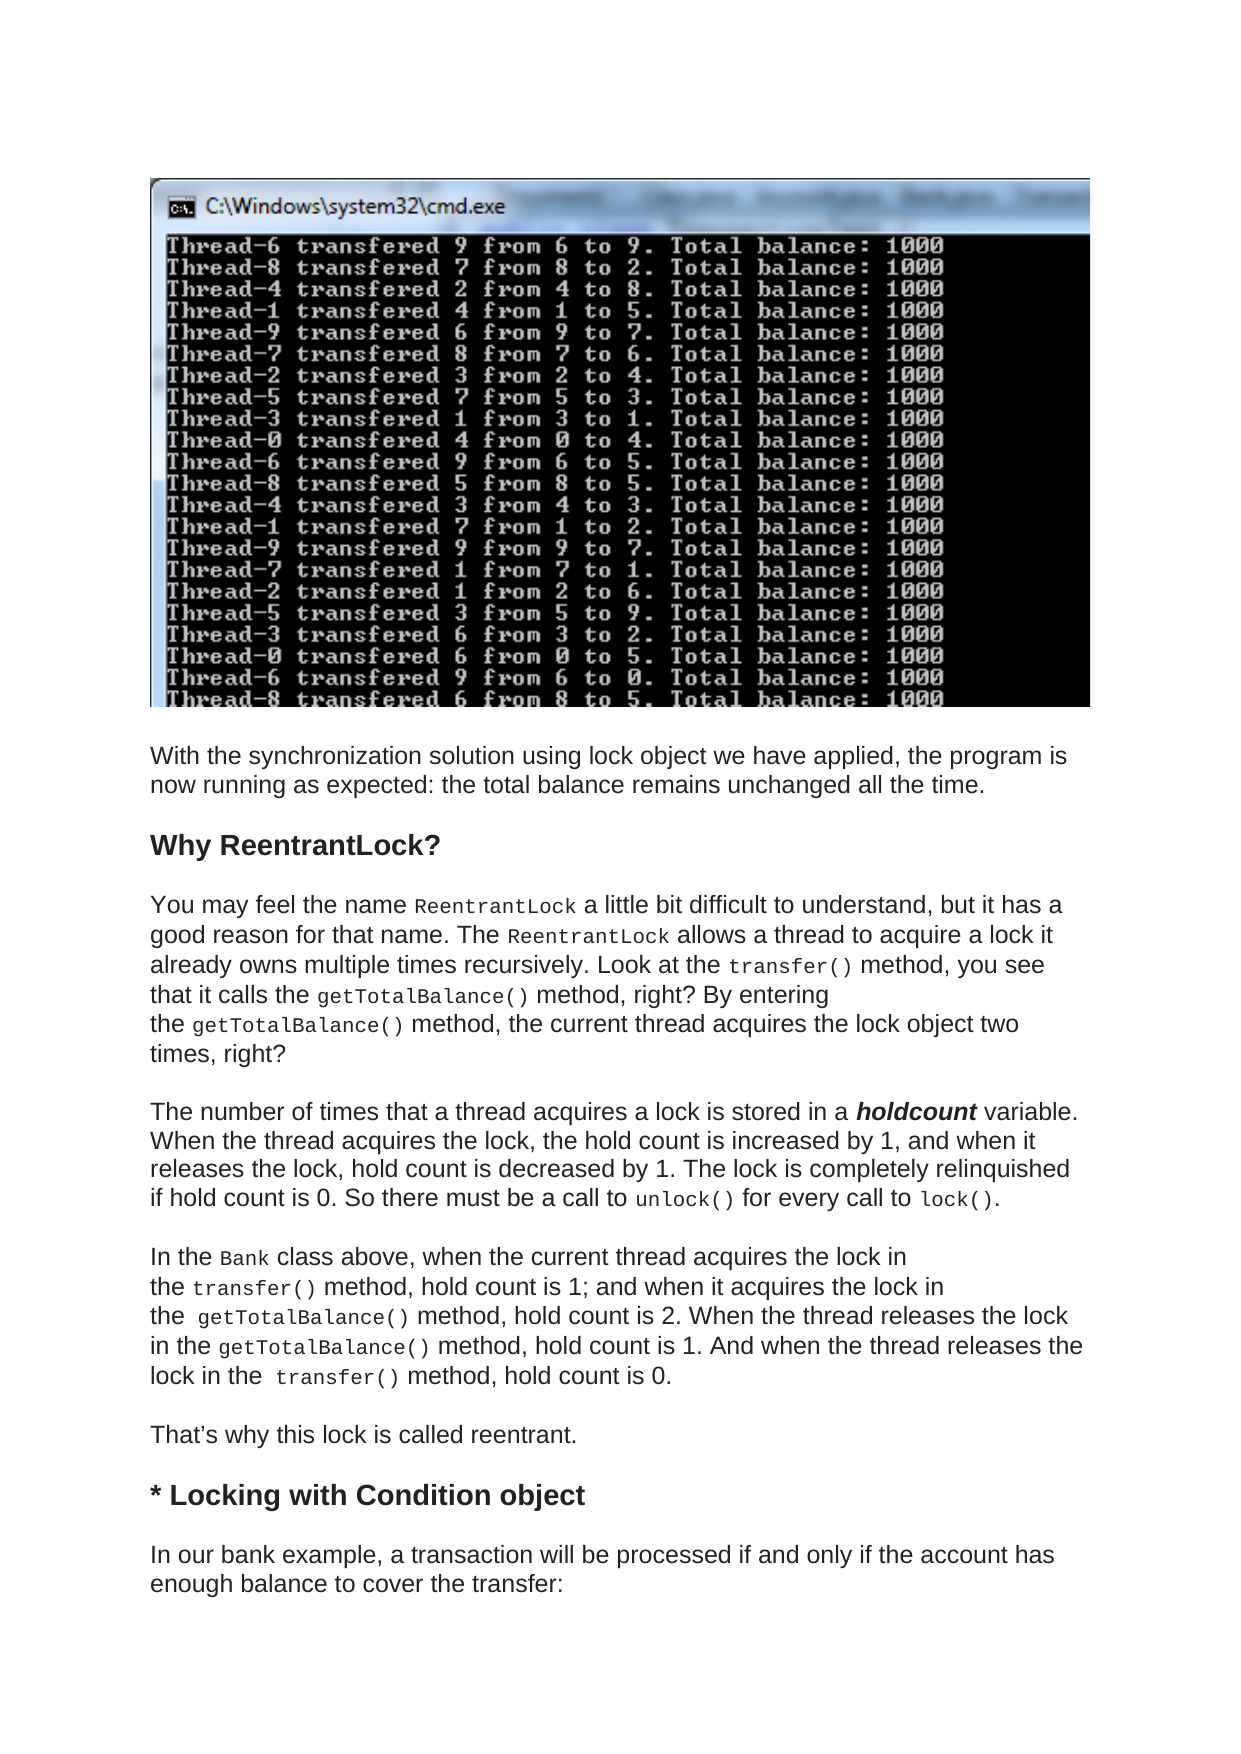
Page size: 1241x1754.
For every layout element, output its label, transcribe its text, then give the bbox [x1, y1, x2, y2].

text You may feel the name ReentrantLock a little bit difficult to understand, but it has a good reason for that name. The ReentrantLock allows a thread to acquire a lock it already owns multiple times recursively. Look at the transfer() method, you see that it calls the getTotalBalance() method, right? By entering the getTotalBalance() method, the current thread acquires the lock object two times, right? [150, 891, 1090, 1068]
text * Locking with Condition object [150, 1477, 1090, 1511]
text With the synchronization solution using lock object we have applied, the program is now running as expected: the total balance remains unchanged all the time. [150, 741, 1090, 799]
text In the Bank class above, when the current thread acquires the lock in the transfer() method, hold count is 1; and when it acquires the lock in the getTotalBalance() method, hold count is 2. When the thread releases the lock in the getTotalBalance() method, hold count is 1. And when the thread releases the lock in the transfer() method, hold count is 0. [150, 1242, 1090, 1390]
picture [150, 178, 1091, 707]
text In our bank example, a transaction will be processed if and only if the account has enough balance to cover the transfer: [150, 1540, 1090, 1598]
text That’s why this lock is called reentrant. [150, 1419, 1090, 1448]
text Why ReentrantLock? [150, 828, 1090, 861]
text The number of times that a thread acquires a lock is stored in a holdcount variable. When the thread acquires the lock, the hold count is increased by 1, and when it releases the lock, hold count is decreased by 1. The lock is completely relinquished if hold count is 0. So there must be a call to unlock() for every call to lock(). [150, 1097, 1090, 1213]
